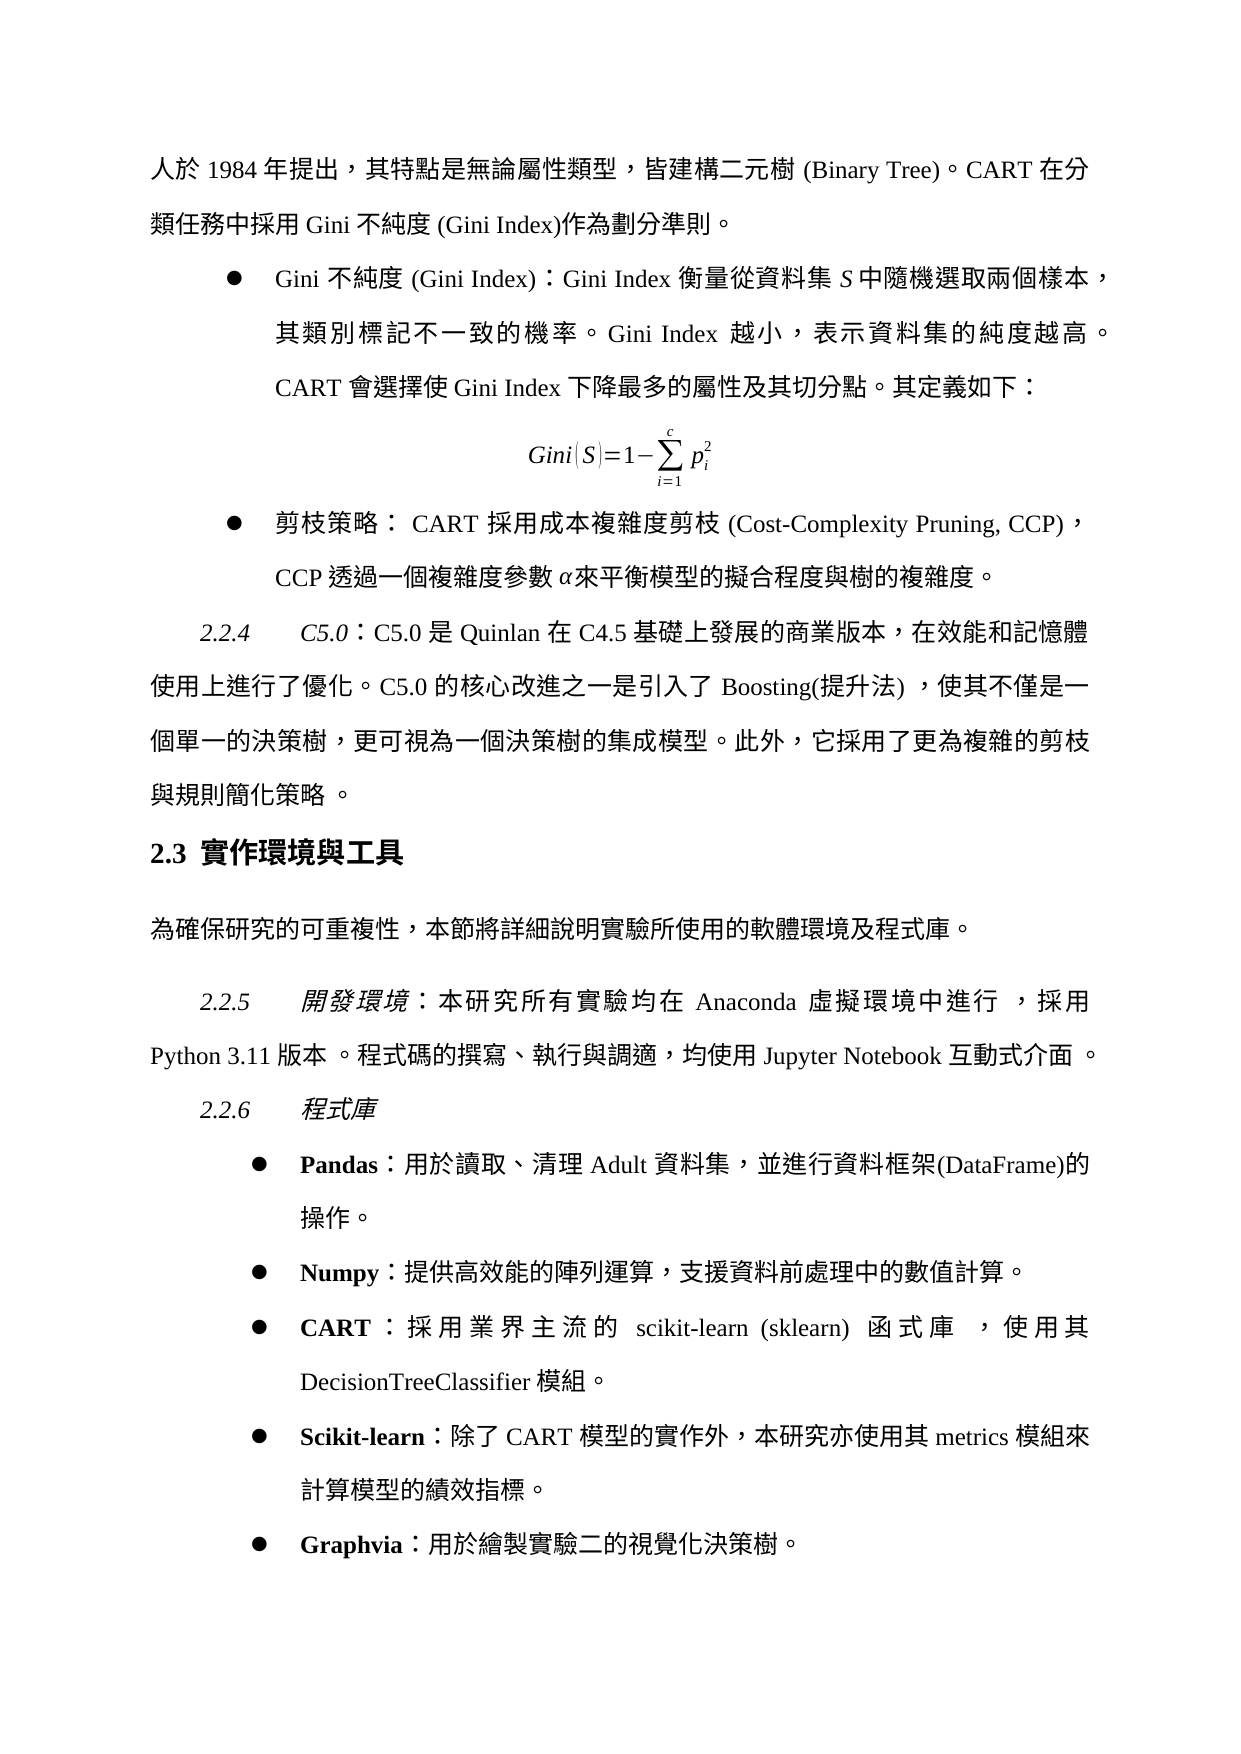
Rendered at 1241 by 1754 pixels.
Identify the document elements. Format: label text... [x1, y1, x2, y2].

list CART：採用業界主流的 scikit-learn (sklearn) 函式庫 ，使用其 DecisionTreeClassifier 模組。 [250, 1307, 1090, 1398]
list 剪枝策略： CART 採用成本複雜度剪枝 (Cost-Complexity Pruning, CCP)， CCP 透過一個複雜度參數 來平衡模型的擬合程度與樹的複雜度。 [225, 503, 1090, 594]
list 程式庫 [150, 1090, 1090, 1126]
list Graphvia：用於繪製實驗二的視覺化決策樹。 [250, 1525, 1090, 1561]
list Pandas：用於讀取、清理 Adult 資料集，並進行資料框架(DataFrame)的操作。 [250, 1144, 1090, 1235]
list Scikit-learn：除了 CART 模型的實作外，本研究亦使用其 metrics 模組來計算模型的績效指標。 [250, 1416, 1090, 1507]
list Gini 不純度 (Gini Index)：Gini Index 衡量從資料集 S中隨機選取兩個樣本，其類別標記不一致的機率。Gini Index 越小，表示資料集的純度越高。CART 會選擇使 Gini Index 下降最多的屬性及其切分點。其定義如下： [225, 259, 1090, 404]
list 開發環境：本研究所有實驗均在 Anaconda 虛擬環境中進行 ，採用 Python 3.11 版本 。程式碼的撰寫、執行與調適，均使用 Jupyter Notebook 互動式介面 。 [150, 981, 1090, 1072]
text 為確保研究的可重複性，本節將詳細說明實驗所使用的軟體環境及程式庫。 [150, 910, 1090, 946]
list Numpy：提供高效能的陣列運算，支援資料前處理中的數值計算。 [250, 1253, 1090, 1289]
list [150, 150, 1090, 241]
list 實作環境與工具 [150, 830, 1090, 872]
list C5.0：C5.0 是 Quinlan 在 C4.5 基礎上發展的商業版本，在效能和記憶體使用上進行了優化。C5.0 的核心改進之一是引入了 Boosting(提升法) ，使其不僅是一個單一的決策樹，更可視為一個決策樹的集成模型。此外，它採用了更為複雜的剪枝與規則簡化策略 。 [150, 612, 1090, 812]
